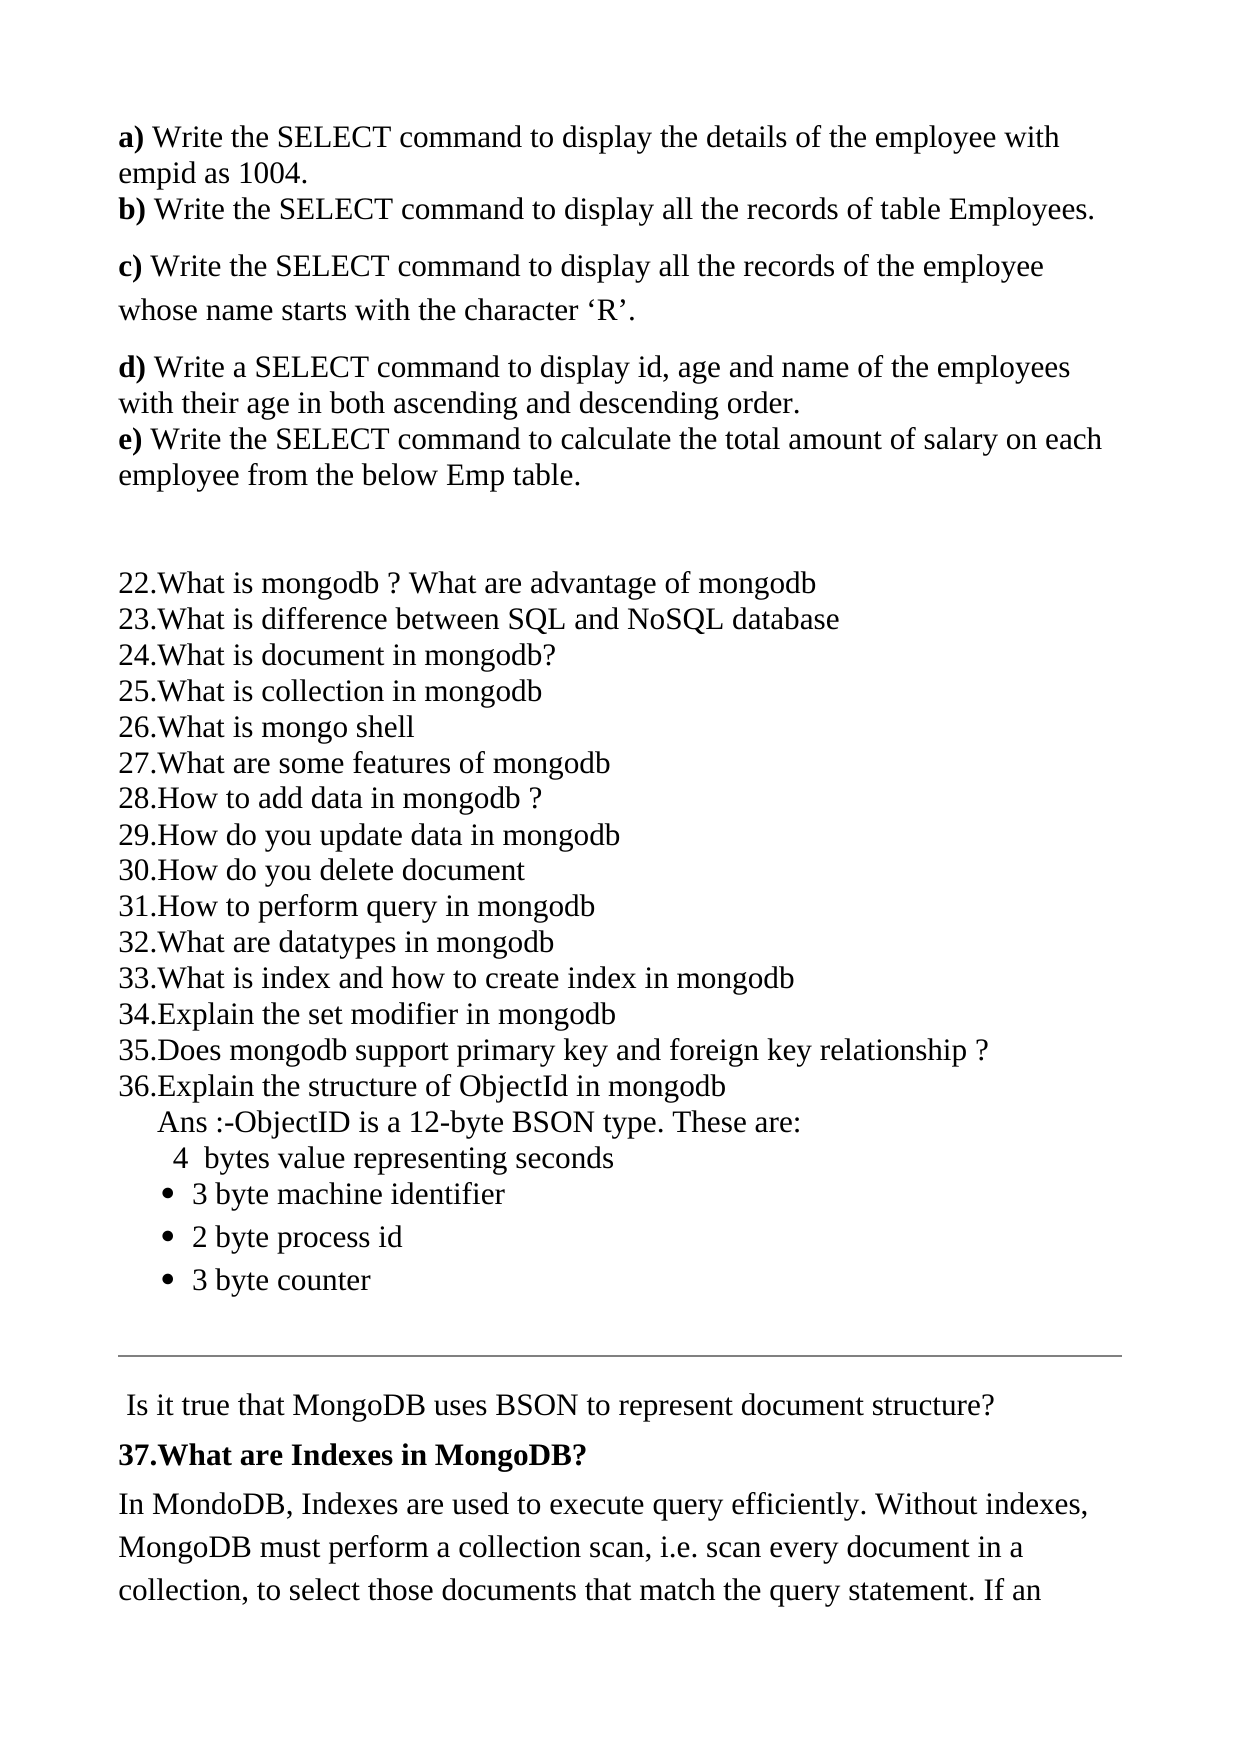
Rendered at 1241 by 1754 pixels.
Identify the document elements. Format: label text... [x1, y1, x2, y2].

text d) Write a SELECT command to display id, age and name of the employees with their age in both ascending and descending order. [118, 348, 1122, 420]
text 24.What is document in mongodb? [118, 636, 1122, 672]
text 22.What is mongodb ? What are advantage of mongodb [118, 564, 1122, 600]
list 3 byte counter [162, 1261, 1122, 1297]
text 28.How to add data in mongodb ? [118, 780, 1122, 816]
text 25.What is collection in mongodb [118, 672, 1122, 708]
text 4 bytes value representing seconds [118, 1139, 1122, 1175]
subtitle 37.What are Indexes in MongoDB? [118, 1437, 1122, 1472]
text 23.What is difference between SQL and NoSQL database [118, 600, 1122, 636]
text 27.What are some features of mongodb [118, 744, 1122, 780]
text a) Write the SELECT command to display the details of the employee with empid as 1004. [118, 118, 1122, 190]
list 3 byte machine identifier [162, 1175, 1122, 1211]
text 29.How do you update data in mongodb [118, 816, 1122, 852]
text Ans :-ObjectID is a 12-byte BSON type. These are: [118, 1103, 1122, 1139]
text b) Write the SELECT command to display all the records of table Employees. [118, 190, 1122, 226]
text 26.What is mongo shell [118, 708, 1122, 744]
text 36.Explain the structure of ObjectId in mongodb [118, 1067, 1122, 1103]
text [118, 1485, 1122, 1607]
text 32.What are datatypes in mongodb [118, 923, 1122, 959]
text 30.How do you delete document [118, 852, 1122, 888]
text e) Write the SELECT command to calculate the total amount of salary on each employee from the below Emp table. [118, 420, 1122, 492]
text 35.Does mongodb support primary key and foreign key relationship ? [118, 1031, 1122, 1067]
text 31.How to perform query in mongodb [118, 888, 1122, 923]
list 2 byte process id [162, 1218, 1122, 1254]
text Is it true that MongoDB uses BSON to represent document structure? [118, 1386, 1122, 1422]
text 33.What is index and how to create index in mongodb [118, 959, 1122, 995]
text 34.Explain the set modifier in mongodb [118, 995, 1122, 1031]
text c) Write the SELECT command to display all the records of the employee whose name starts with the character ‘R’. [118, 248, 1122, 327]
